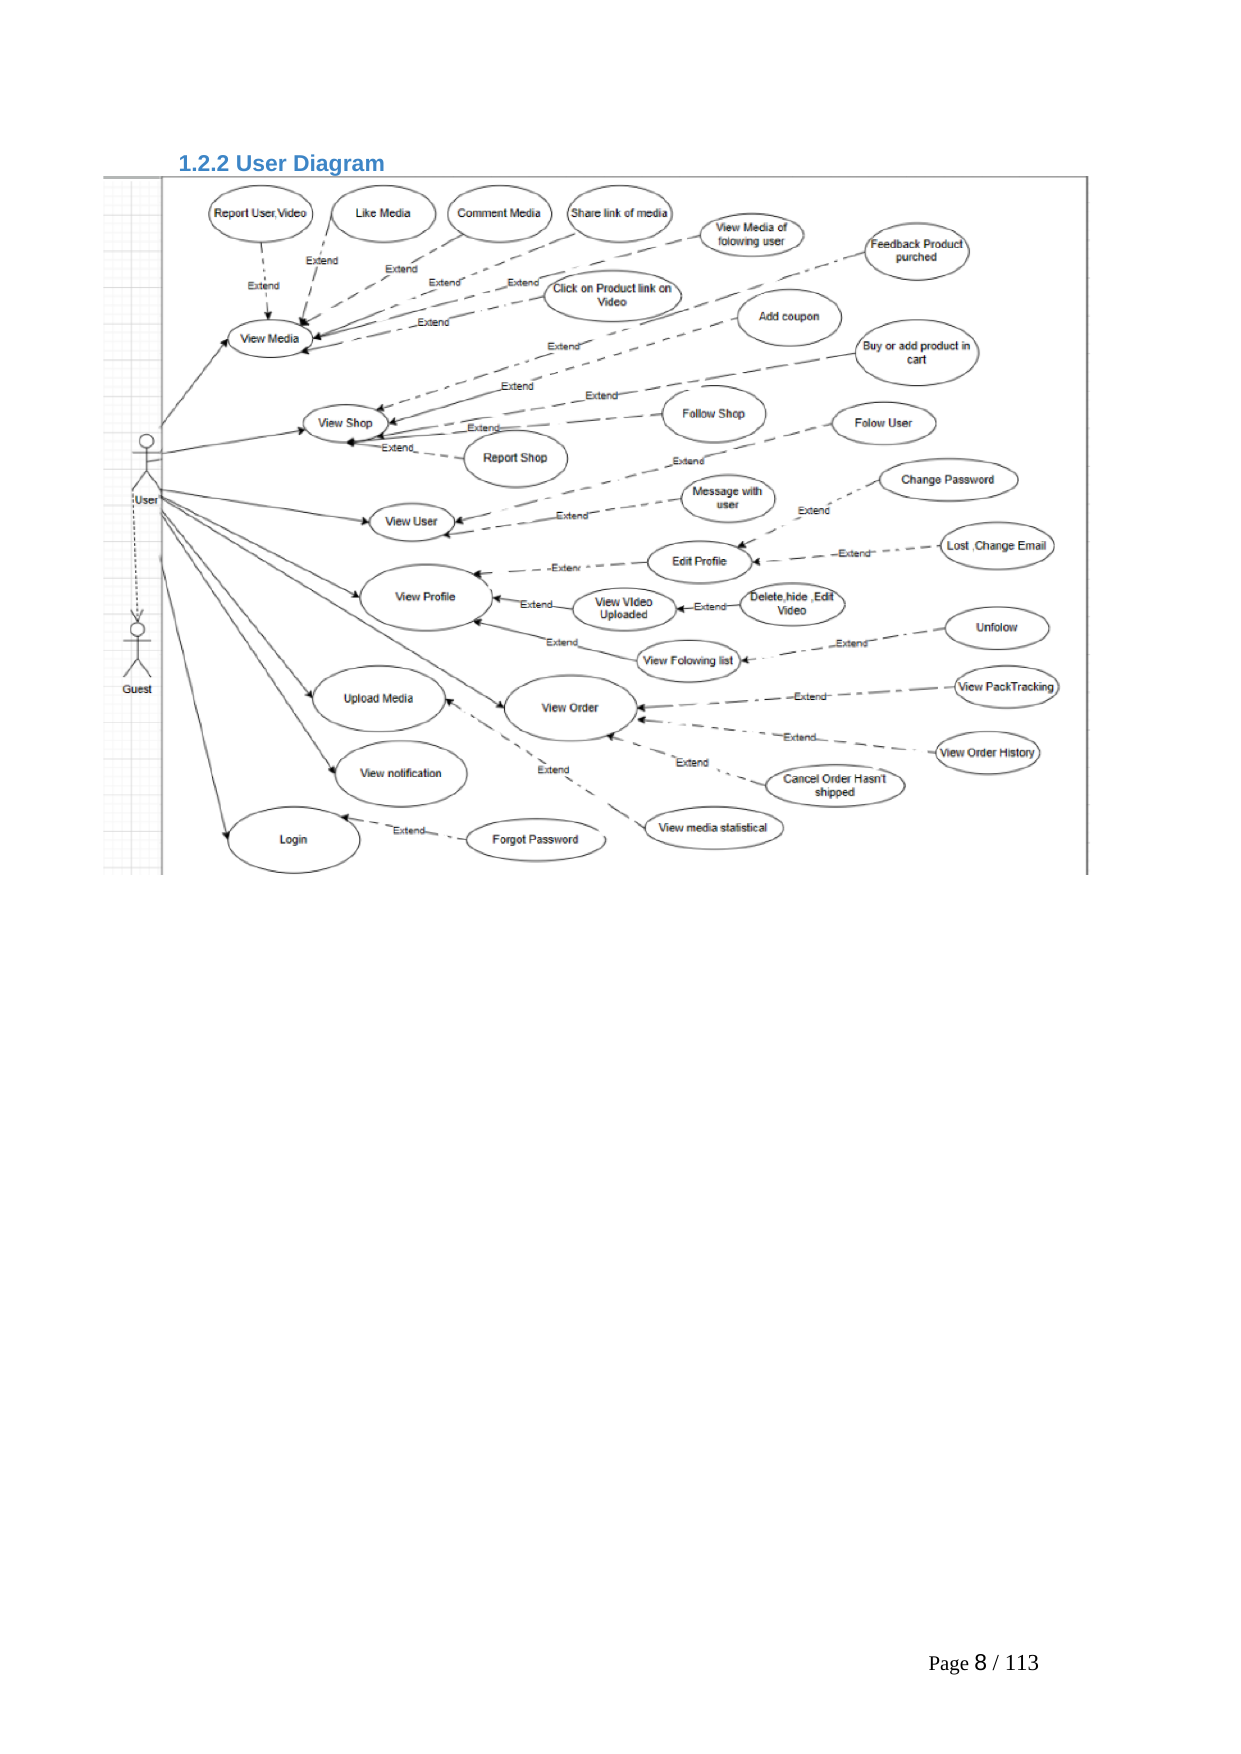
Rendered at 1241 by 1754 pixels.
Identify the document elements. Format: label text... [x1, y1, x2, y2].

picture [103, 176, 1091, 875]
